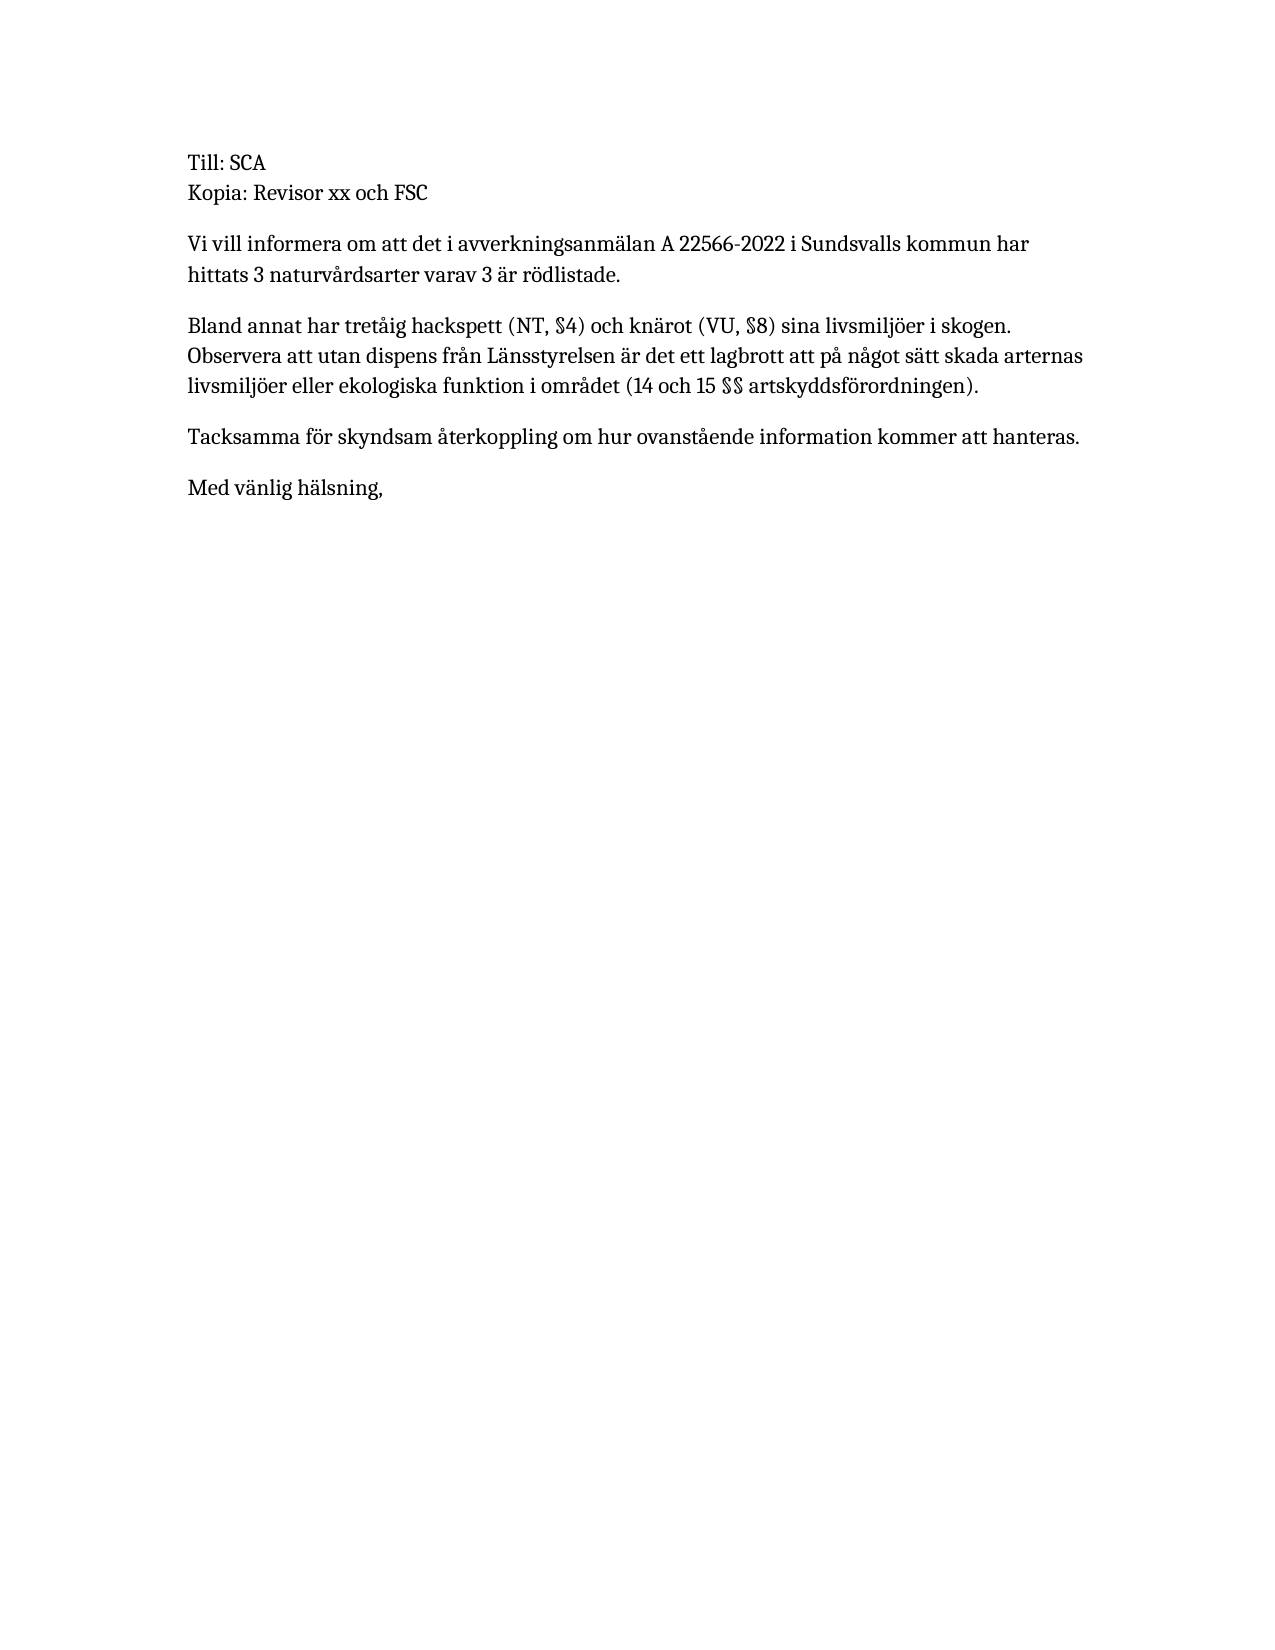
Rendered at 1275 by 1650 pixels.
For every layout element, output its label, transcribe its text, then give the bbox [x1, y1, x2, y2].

text Bland annat har tretåig hackspett (NT, §4) och knärot (VU, §8) sina livsmiljöer i skogen. Observera att utan dispens från Länsstyrelsen är det ett lagbrott att på något sätt skada arternas livsmiljöer eller ekologiska funktion i området (14 och 15 §§ artskyddsförordningen). [187, 312, 1087, 399]
text Tacksamma för skyndsam återkoppling om hur ovanstående information kommer att hanteras. [187, 424, 1087, 450]
text Med vänlig hälsning, [187, 475, 1087, 532]
text Vi vill informera om att det i avverkningsanmälan A 22566-2022 i Sundsvalls kommun har hittats 3 naturvårdsarter varav 3 är rödlistade. [187, 231, 1087, 288]
text Till: SCA Kopia: Revisor xx och FSC [187, 150, 1087, 207]
